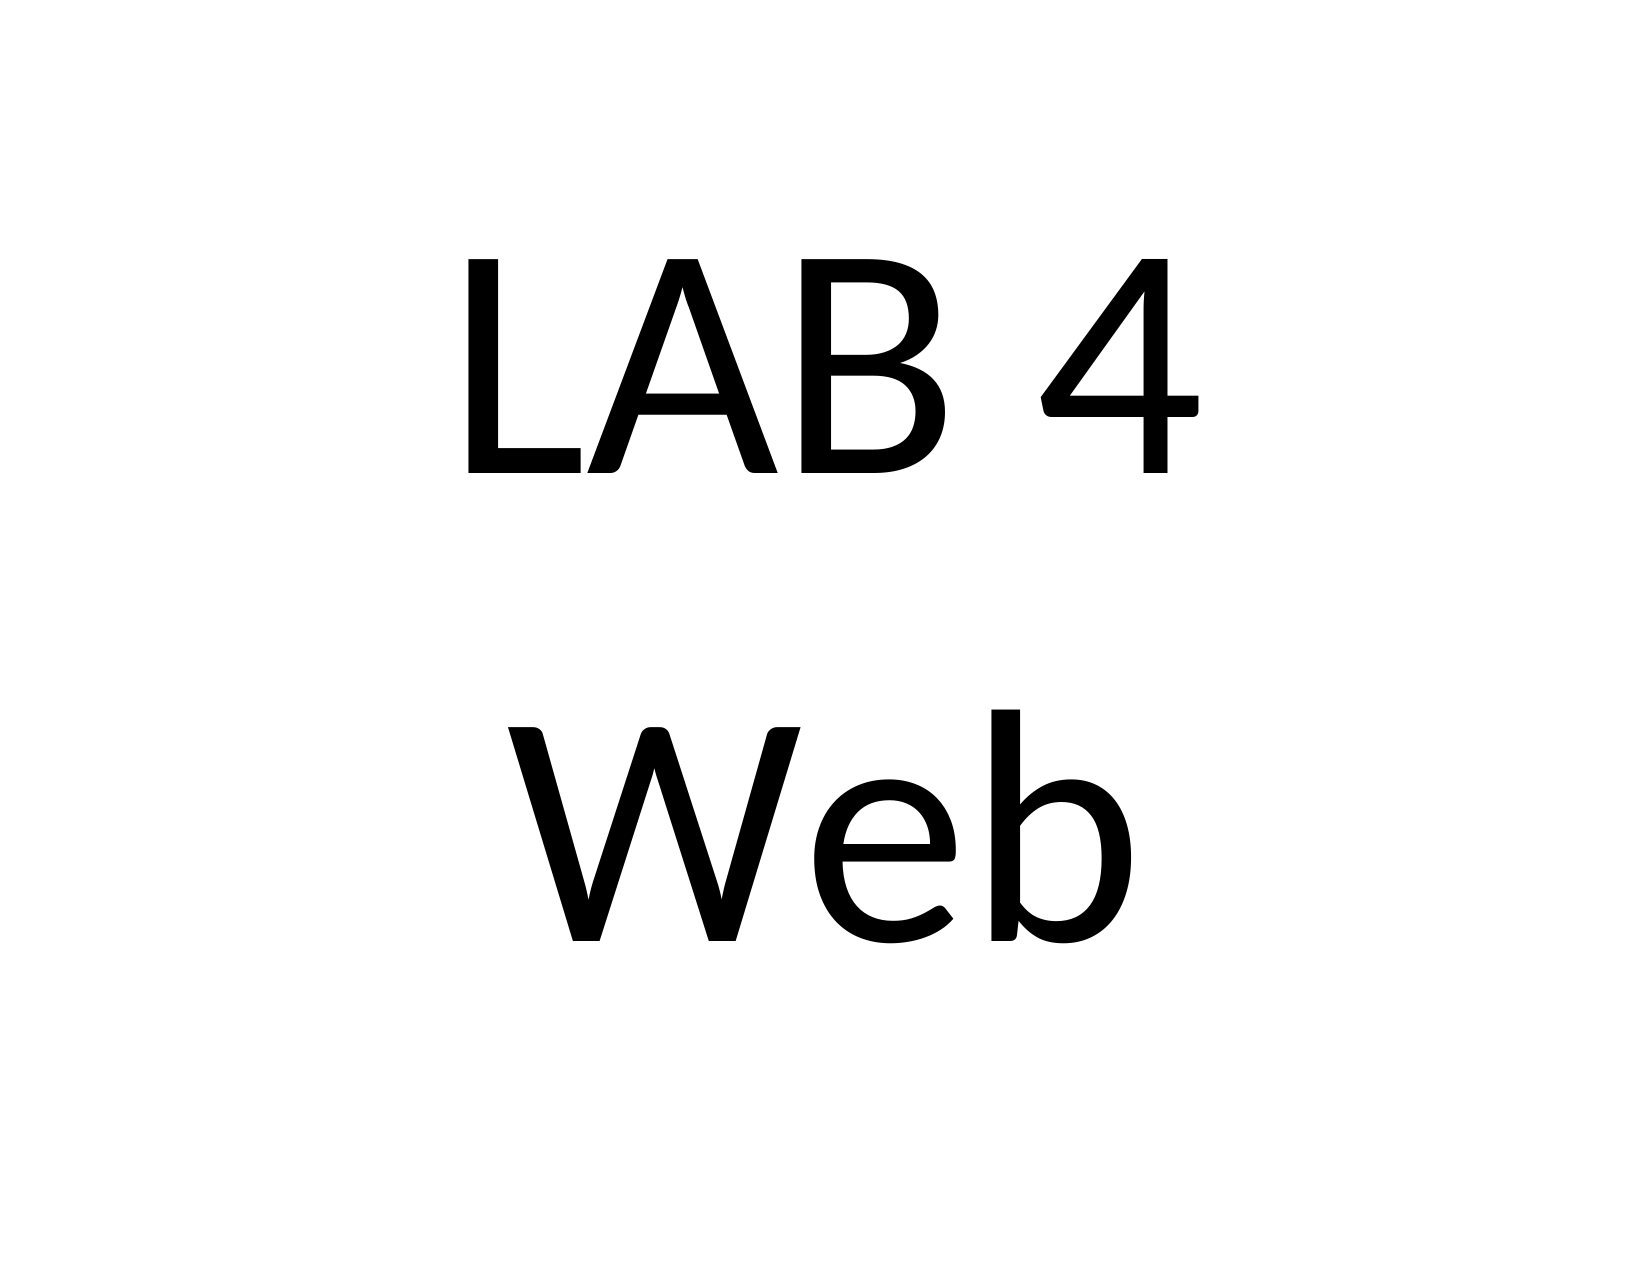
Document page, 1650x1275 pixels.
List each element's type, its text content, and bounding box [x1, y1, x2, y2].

text LAB 4 Web [150, 150, 1500, 1025]
